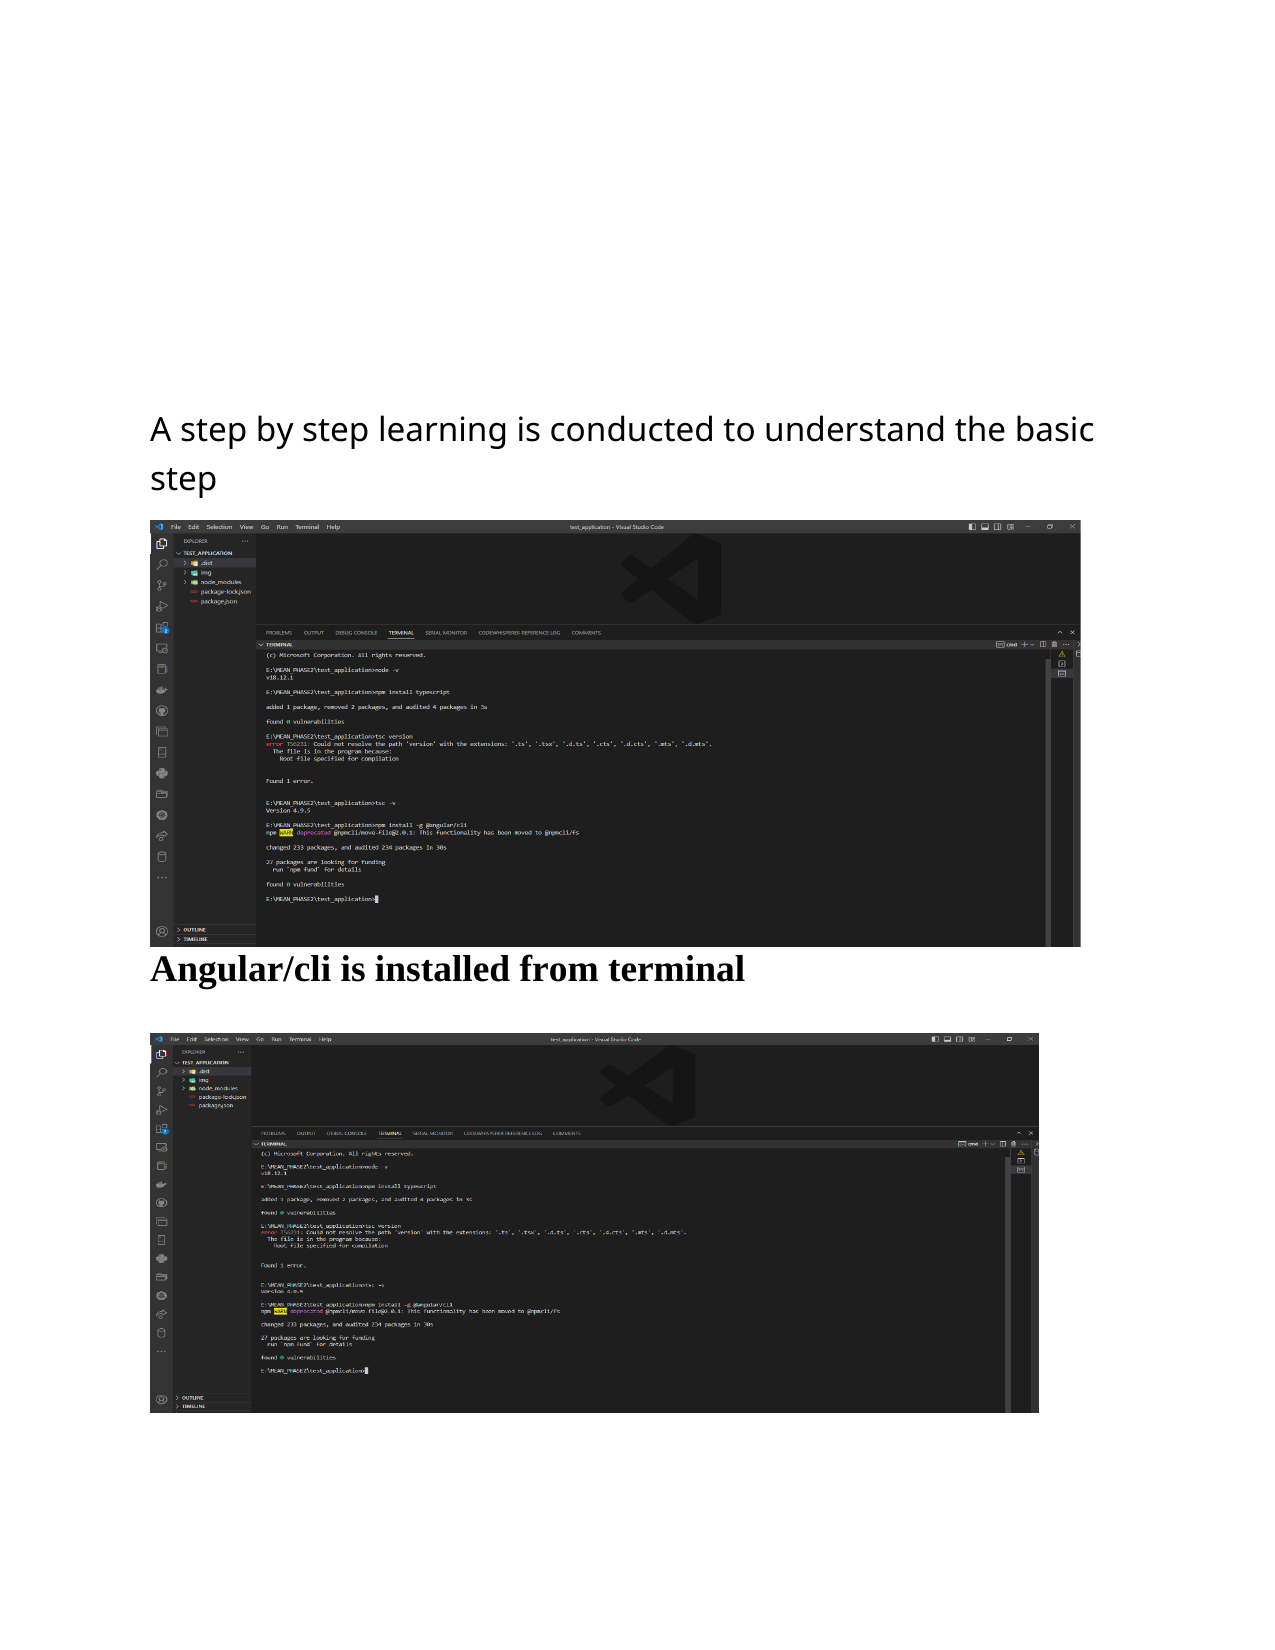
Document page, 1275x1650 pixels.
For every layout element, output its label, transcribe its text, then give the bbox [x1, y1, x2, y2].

picture [150, 1033, 1039, 1413]
picture [150, 520, 1081, 947]
text A step by step learning is conducted to understand the basic step [150, 406, 1125, 500]
text Angular/cli is installed from terminal [150, 947, 1125, 990]
